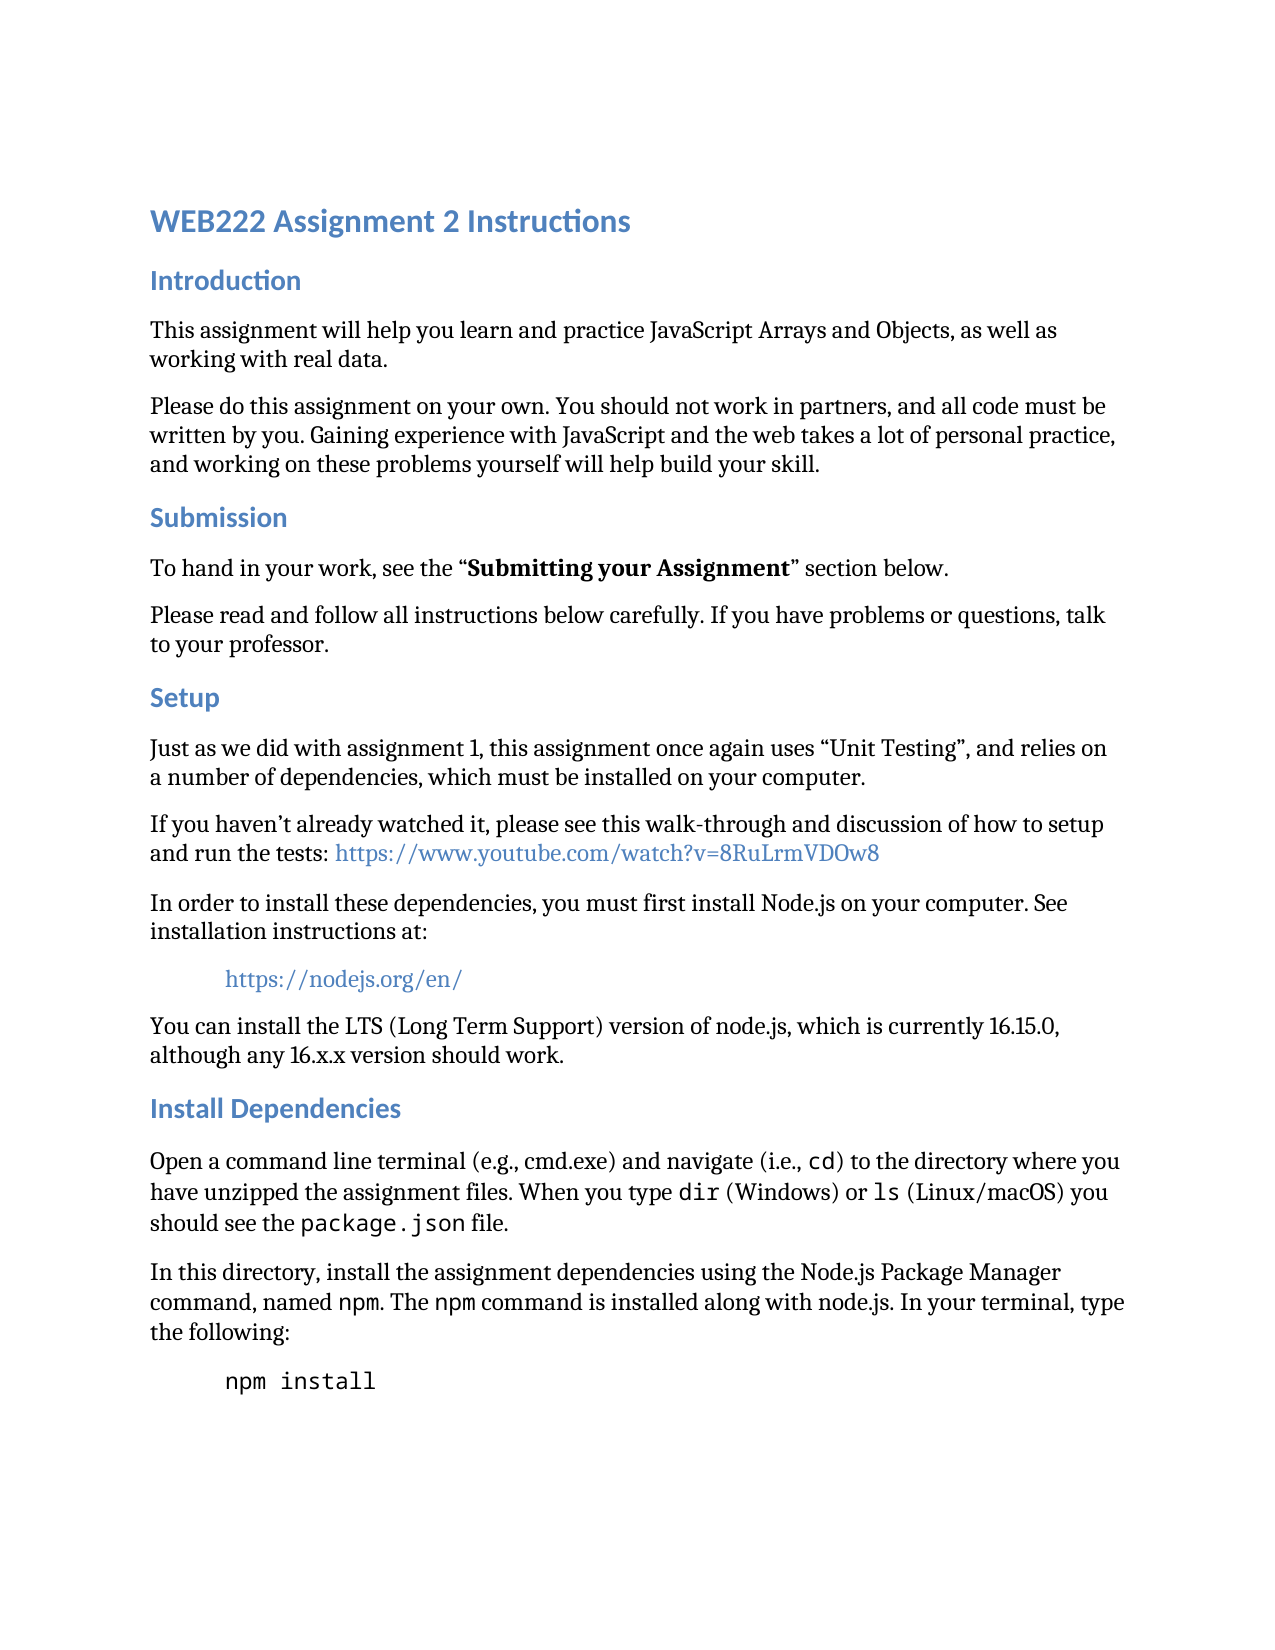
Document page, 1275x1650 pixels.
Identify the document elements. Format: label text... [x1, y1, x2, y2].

subtitle Submission [150, 499, 1125, 535]
text Open a command line terminal (e.g., cmd.exe) and navigate (i.e., cd) to the directory where you have unzipped the assignment files. When you type dir (Windows) or ls (Linux/macOS) you should see the package.json file. [150, 1145, 1125, 1239]
text You can install the LTS (Long Term Support) version of node.js, which is currently 16.15.0, although any 16.x.x version should work. [150, 1012, 1125, 1070]
subtitle Install Dependencies [150, 1091, 1125, 1126]
text https://nodejs.org/en/ [150, 965, 1125, 993]
text This assignment will help you learn and practice JavaScript Arrays and Objects, as well as working with real data. [150, 316, 1125, 373]
text Please read and follow all instructions below carefully. If you have problems or questions, talk to your professor. [150, 601, 1125, 659]
text npm install [150, 1365, 1125, 1396]
text In this directory, install the assignment dependencies using the Node.js Package Manager command, named npm. The npm command is installed along with node.js. In your terminal, type the following: [150, 1257, 1125, 1346]
text In order to install these dependencies, you must first install Node.js on your computer. See installation instructions at: [150, 888, 1125, 946]
text Please do this assignment on your own. You should not work in partners, and all code must be written by you. Gaining experience with JavaScript and the web takes a lot of personal practice, and working on these problems yourself will help build your skill. [150, 392, 1125, 478]
subtitle Introduction [150, 262, 1125, 297]
text To hand in your work, see the “Submitting your Assignment” section below. [150, 554, 1125, 582]
text If you haven’t already watched it, please see this walk-through and discussion of how to setup and run the tests: https://www.youtube.com/watch?v=8RuLrmVDOw8 [150, 810, 1125, 868]
subtitle Setup [150, 679, 1125, 715]
text Just as we did with assignment 1, this assignment once again uses “Unit Testing”, and relies on a number of dependencies, which must be installed on your computer. [150, 734, 1125, 791]
subtitle WEB222 Assignment 2 Instructions [150, 200, 1125, 241]
